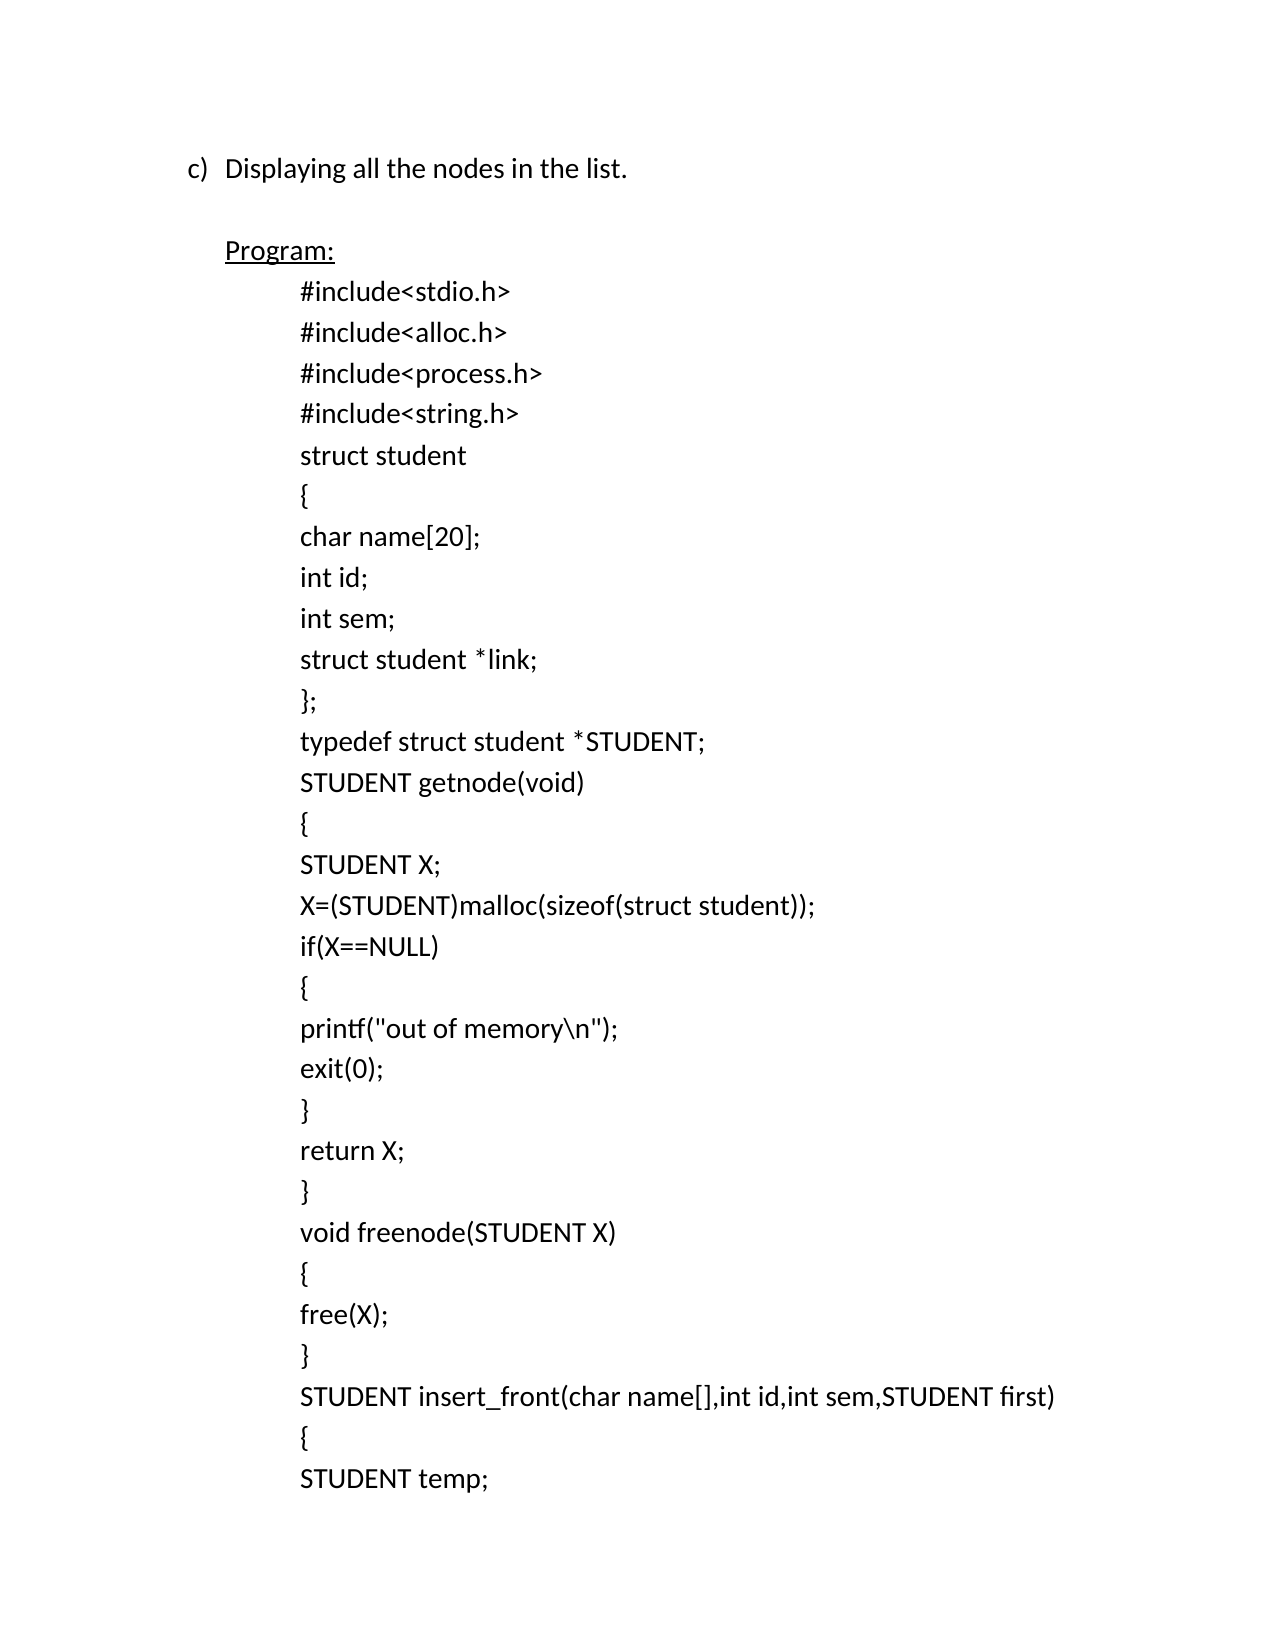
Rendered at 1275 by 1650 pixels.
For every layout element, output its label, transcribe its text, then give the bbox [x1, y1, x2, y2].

list } [225, 1337, 1125, 1373]
list struct student [225, 437, 1125, 472]
list printf("out of memory\n"); [225, 1010, 1125, 1045]
list } [225, 1092, 1125, 1127]
list }; [225, 682, 1125, 718]
list free(X); [225, 1296, 1125, 1332]
list int sem; [225, 600, 1125, 636]
list void freenode(STUDENT X) [225, 1214, 1125, 1250]
list Displaying all the nodes in the list. [187, 150, 1125, 186]
list return X; [225, 1132, 1125, 1168]
list if(X==NULL) [225, 928, 1125, 963]
list STUDENT X; [225, 846, 1125, 882]
list #include<string.h> [225, 396, 1125, 431]
list { [225, 805, 1125, 841]
list #include<stdio.h> [225, 273, 1125, 308]
list typedef struct student *STUDENT; [225, 723, 1125, 759]
list { [225, 969, 1125, 1004]
list char name[20]; [225, 518, 1125, 554]
list STUDENT getnode(void) [225, 764, 1125, 800]
list #include<process.h> [225, 355, 1125, 390]
list { [225, 1419, 1125, 1455]
list exit(0); [225, 1051, 1125, 1086]
list { [225, 1255, 1125, 1291]
list #include<alloc.h> [225, 314, 1125, 349]
list struct student *link; [225, 641, 1125, 677]
list { [225, 477, 1125, 513]
list STUDENT temp; [225, 1460, 1125, 1496]
list X=(STUDENT)malloc(sizeof(struct student)); [225, 887, 1125, 922]
list } [225, 1173, 1125, 1209]
list int id; [225, 559, 1125, 595]
list STUDENT insert_front(char name[],int id,int sem,STUDENT first) [225, 1378, 1125, 1414]
list Program: [225, 232, 1125, 267]
